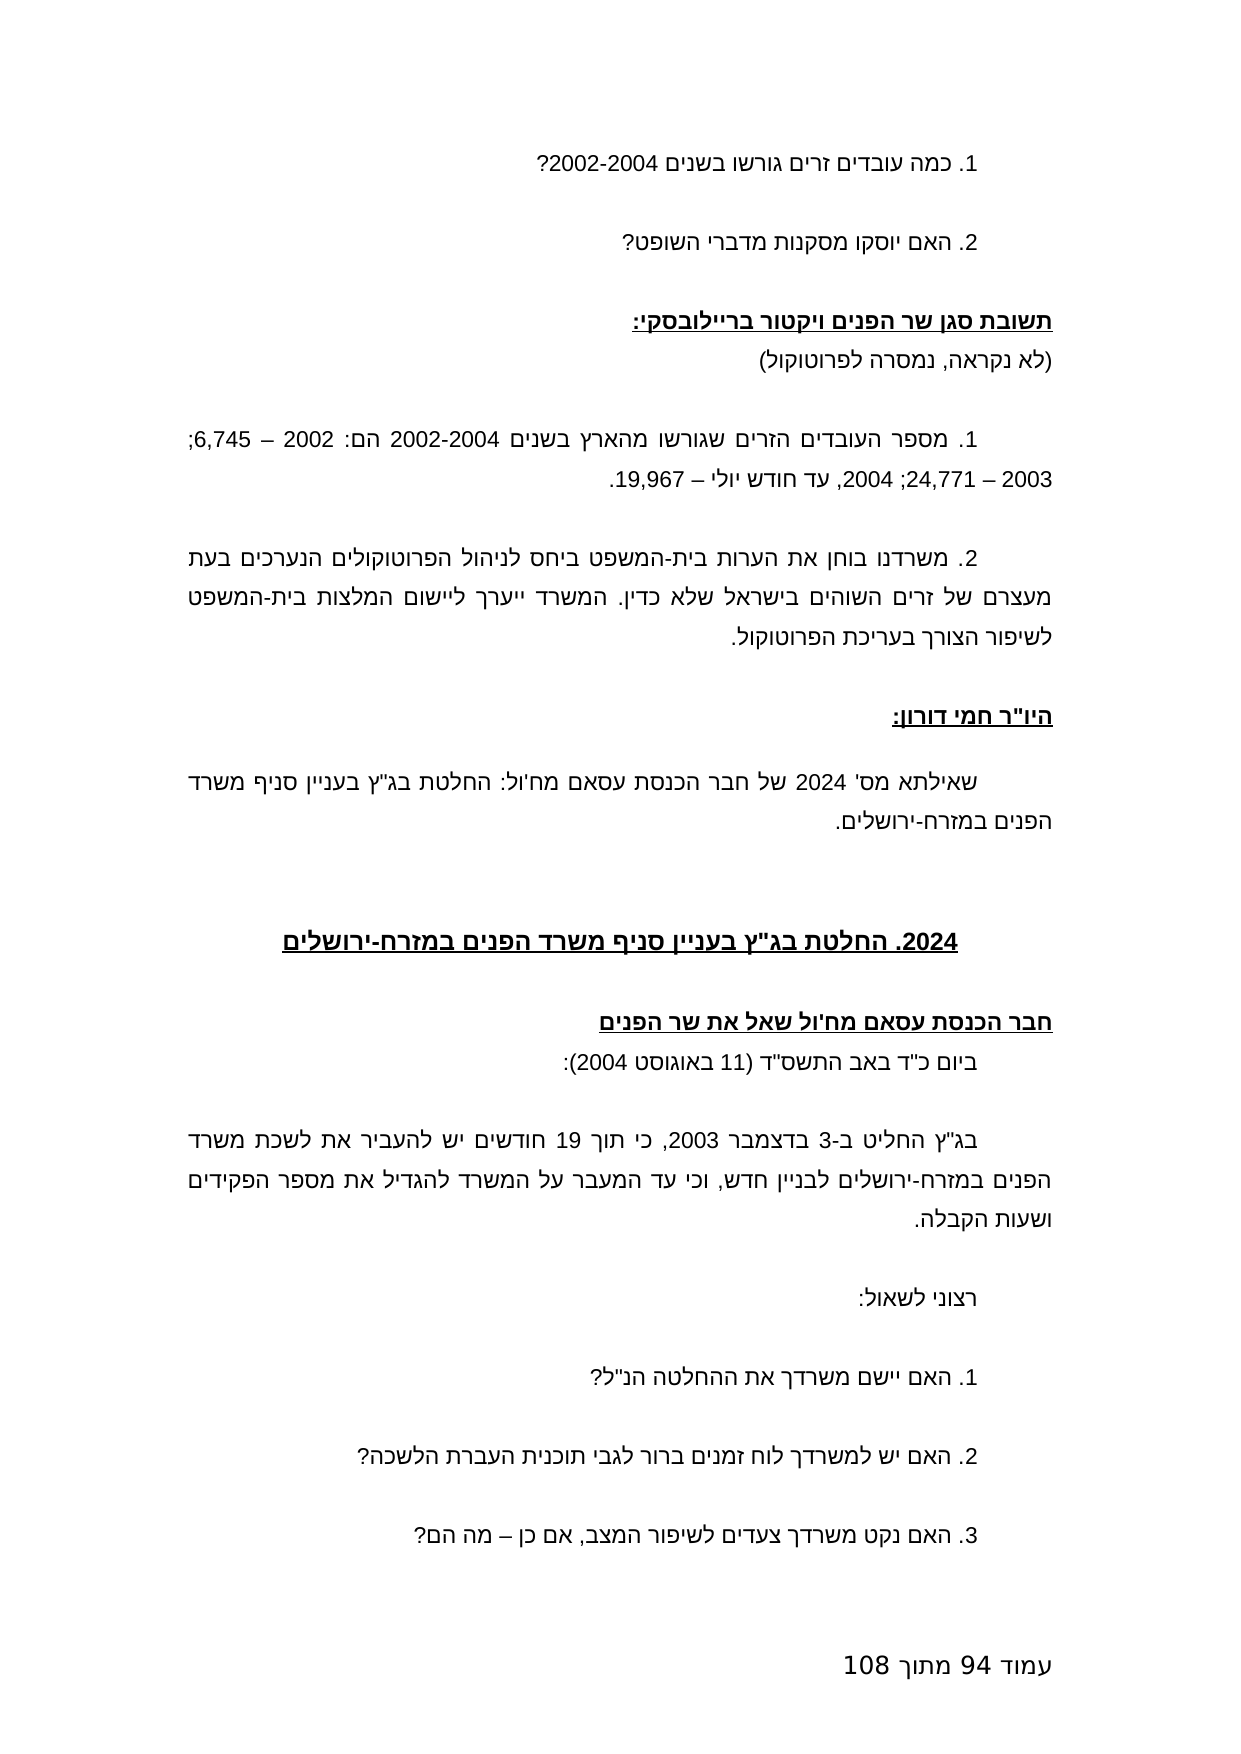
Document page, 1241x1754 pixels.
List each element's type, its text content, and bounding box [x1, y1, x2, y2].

text רצוני לשאול: [187, 1285, 1053, 1312]
text 1. כמה עובדים זרים גורשו בשנים 2002-2004? [187, 150, 1053, 176]
text תשובת סגן שר הפנים ויקטור בריילובסקי: [187, 308, 1053, 334]
text 2024. החלטת בג"ץ בעניין סניף משרד הפנים במזרח-ירושלים [187, 926, 1053, 955]
text 1. מספר העובדים הזרים שגורשו מהארץ בשנים 2002-2004 הם: 2002 – 6,745; 2003 – 24,771; 2004, עד חודש יולי – 19,967. [187, 426, 1053, 492]
text 1. האם יישם משרדך את ההחלטה הנ"ל? [187, 1364, 1053, 1391]
text 2. האם יש למשרדך לוח זמנים ברור לגבי תוכנית העברת הלשכה? [187, 1443, 1053, 1470]
text ביום כ"ד באב התשס"ד (11 באוגוסט 2004): [187, 1048, 1053, 1075]
text שאילתא מס' 2024 של חבר הכנסת עסאם מח'ול: החלטת בג"ץ בעניין סניף משרד הפנים במזרח-ירושלים. [187, 768, 1053, 834]
text חבר הכנסת עסאם מח'ול שאל את שר הפנים [187, 1009, 1053, 1035]
text בג"ץ החליט ב-3 בדצמבר 2003, כי תוך 19 חודשים יש להעביר את לשכת משרד הפנים במזרח-ירושלים לבניין חדש, וכי עד המעבר על המשרד להגדיל את מספר הפקידים ושעות הקבלה. [187, 1127, 1053, 1233]
text 2. האם יוסקו מסקנות מדברי השופט? [187, 229, 1053, 255]
text (לא נקראה, נמסרה לפרוטוקול) [187, 347, 1053, 374]
text היו"ר חמי דורון: [187, 703, 1053, 729]
text 3. האם נקט משרדך צעדים לשיפור המצב, אם כן – מה הם? [187, 1522, 1053, 1549]
text 2. משרדנו בוחן את הערות בית-המשפט ביחס לניהול הפרוטוקולים הנערכים בעת מעצרם של זרים השוהים בישראל שלא כדין. המשרד ייערך ליישום המלצות בית-המשפט לשיפור הצורך בעריכת הפרוטוקול. [187, 545, 1053, 650]
